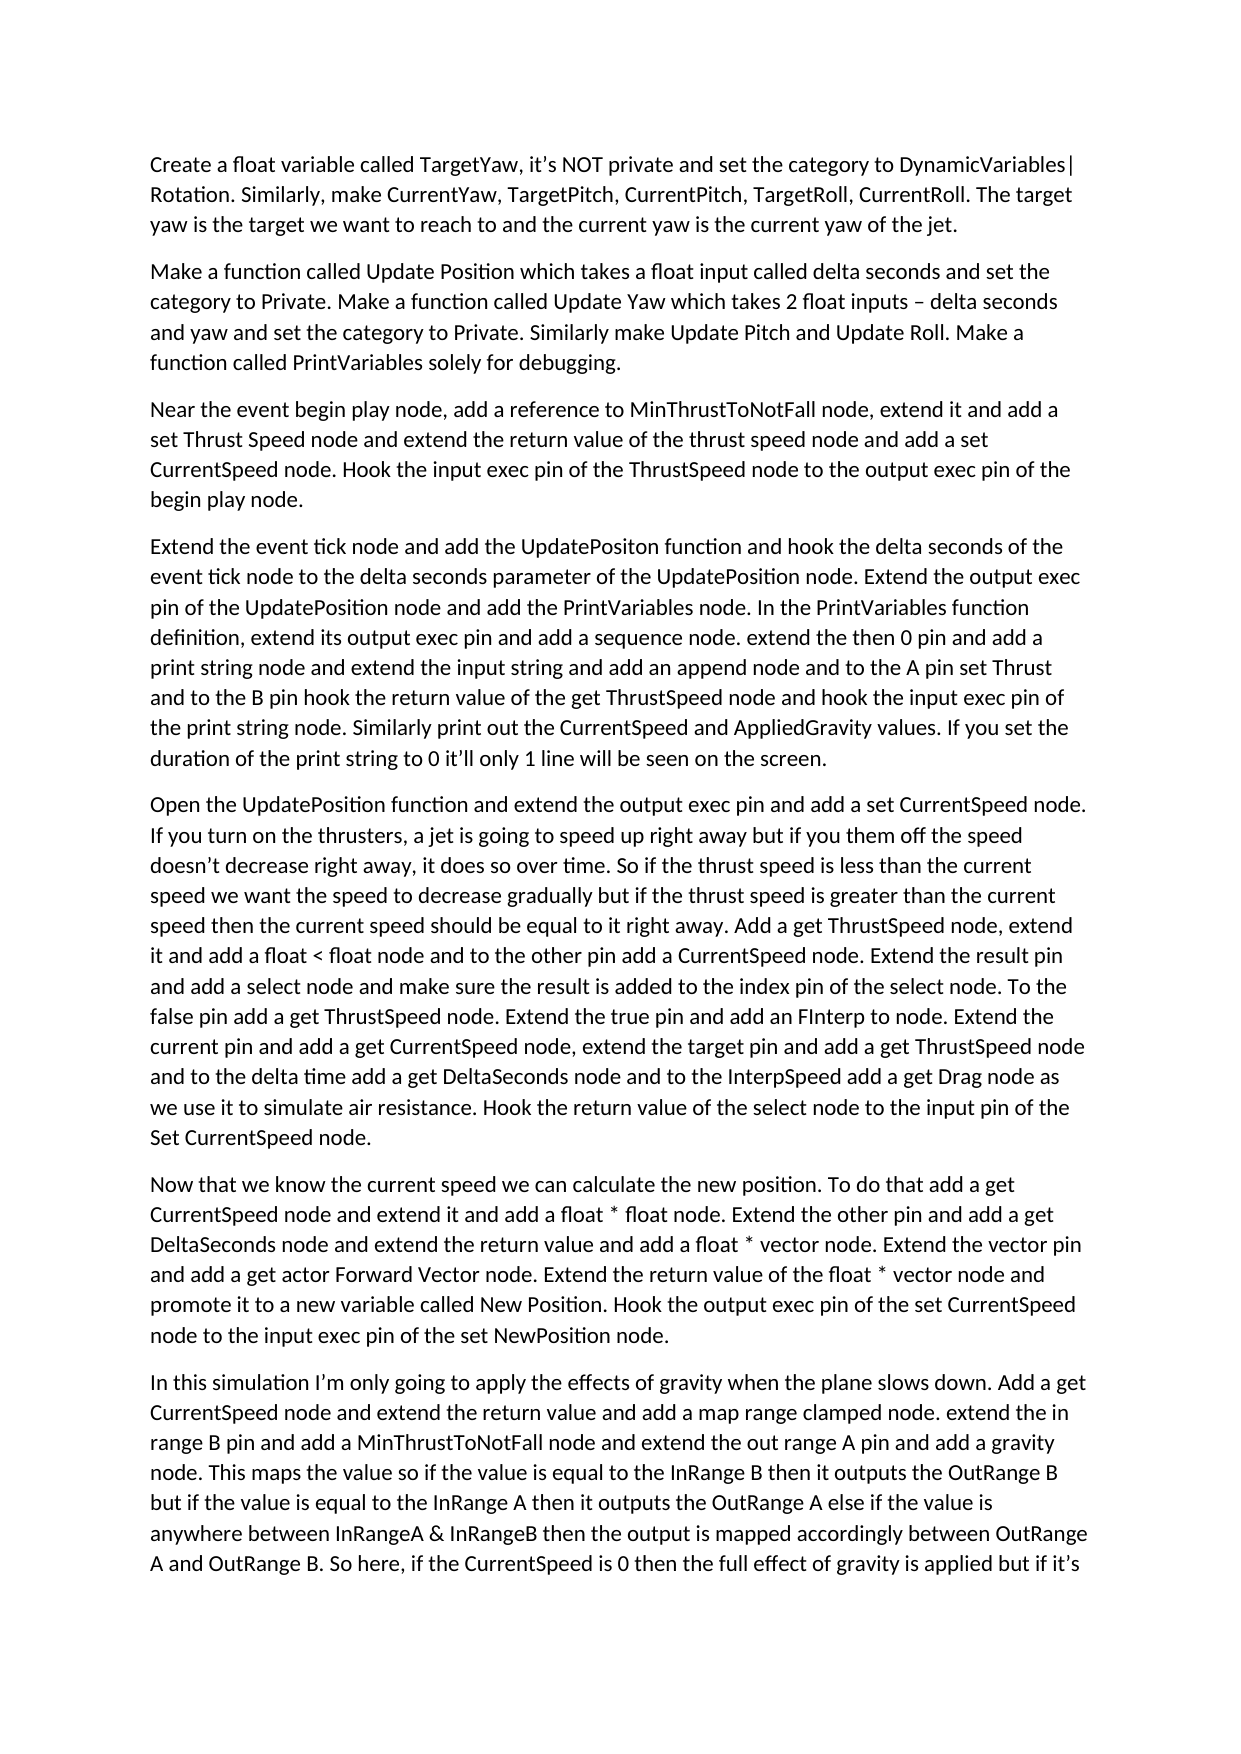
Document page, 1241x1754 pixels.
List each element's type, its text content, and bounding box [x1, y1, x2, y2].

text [150, 1368, 1090, 1577]
text Create a float variable called TargetYaw, it’s NOT private and set the category to DynamicVariables|Rotation. Similarly, make CurrentYaw, TargetPitch, CurrentPitch, TargetRoll, CurrentRoll. The target yaw is the target we want to reach to and the current yaw is the current yaw of the jet. [150, 150, 1090, 238]
text Now that we know the current speed we can calculate the new position. To do that add a get CurrentSpeed node and extend it and add a float * float node. Extend the other pin and add a get DeltaSeconds node and extend the return value and add a float * vector node. Extend the vector pin and add a get actor Forward Vector node. Extend the return value of the float * vector node and promote it to a new variable called New Position. Hook the output exec pin of the set CurrentSpeed node to the input exec pin of the set NewPosition node. [150, 1170, 1090, 1349]
text Near the event begin play node, add a reference to MinThrustToNotFall node, extend it and add a set Thrust Speed node and extend the return value of the thrust speed node and add a set CurrentSpeed node. Hook the input exec pin of the ThrustSpeed node to the output exec pin of the begin play node. [150, 395, 1090, 513]
text Extend the event tick node and add the UpdatePositon function and hook the delta seconds of the event tick node to the delta seconds parameter of the UpdatePosition node. Extend the output exec pin of the UpdatePosition node and add the PrintVariables node. In the PrintVariables function definition, extend its output exec pin and add a sequence node. extend the then 0 pin and add a print string node and extend the input string and add an append node and to the A pin set Thrust and to the B pin hook the return value of the get ThrustSpeed node and hook the input exec pin of the print string node. Similarly print out the CurrentSpeed and AppliedGravity values. If you set the duration of the print string to 0 it’ll only 1 line will be seen on the screen. [150, 532, 1090, 772]
text Open the UpdatePosition function and extend the output exec pin and add a set CurrentSpeed node. If you turn on the thrusters, a jet is going to speed up right away but if you them off the speed doesn’t decrease right away, it does so over time. So if the thrust speed is less than the current speed we want the speed to decrease gradually but if the thrust speed is greater than the current speed then the current speed should be equal to it right away. Add a get ThrustSpeed node, extend it and add a float < float node and to the other pin add a CurrentSpeed node. Extend the result pin and add a select node and make sure the result is added to the index pin of the select node. To the false pin add a get ThrustSpeed node. Extend the true pin and add an FInterp to node. Extend the current pin and add a get CurrentSpeed node, extend the target pin and add a get ThrustSpeed node and to the delta time add a get DeltaSeconds node and to the InterpSpeed add a get Drag node as we use it to simulate air resistance. Hook the return value of the select node to the input pin of the Set CurrentSpeed node. [150, 791, 1090, 1151]
text Make a function called Update Position which takes a float input called delta seconds and set the category to Private. Make a function called Update Yaw which takes 2 float inputs – delta seconds and yaw and set the category to Private. Similarly make Update Pitch and Update Roll. Make a function called PrintVariables solely for debugging. [150, 257, 1090, 376]
